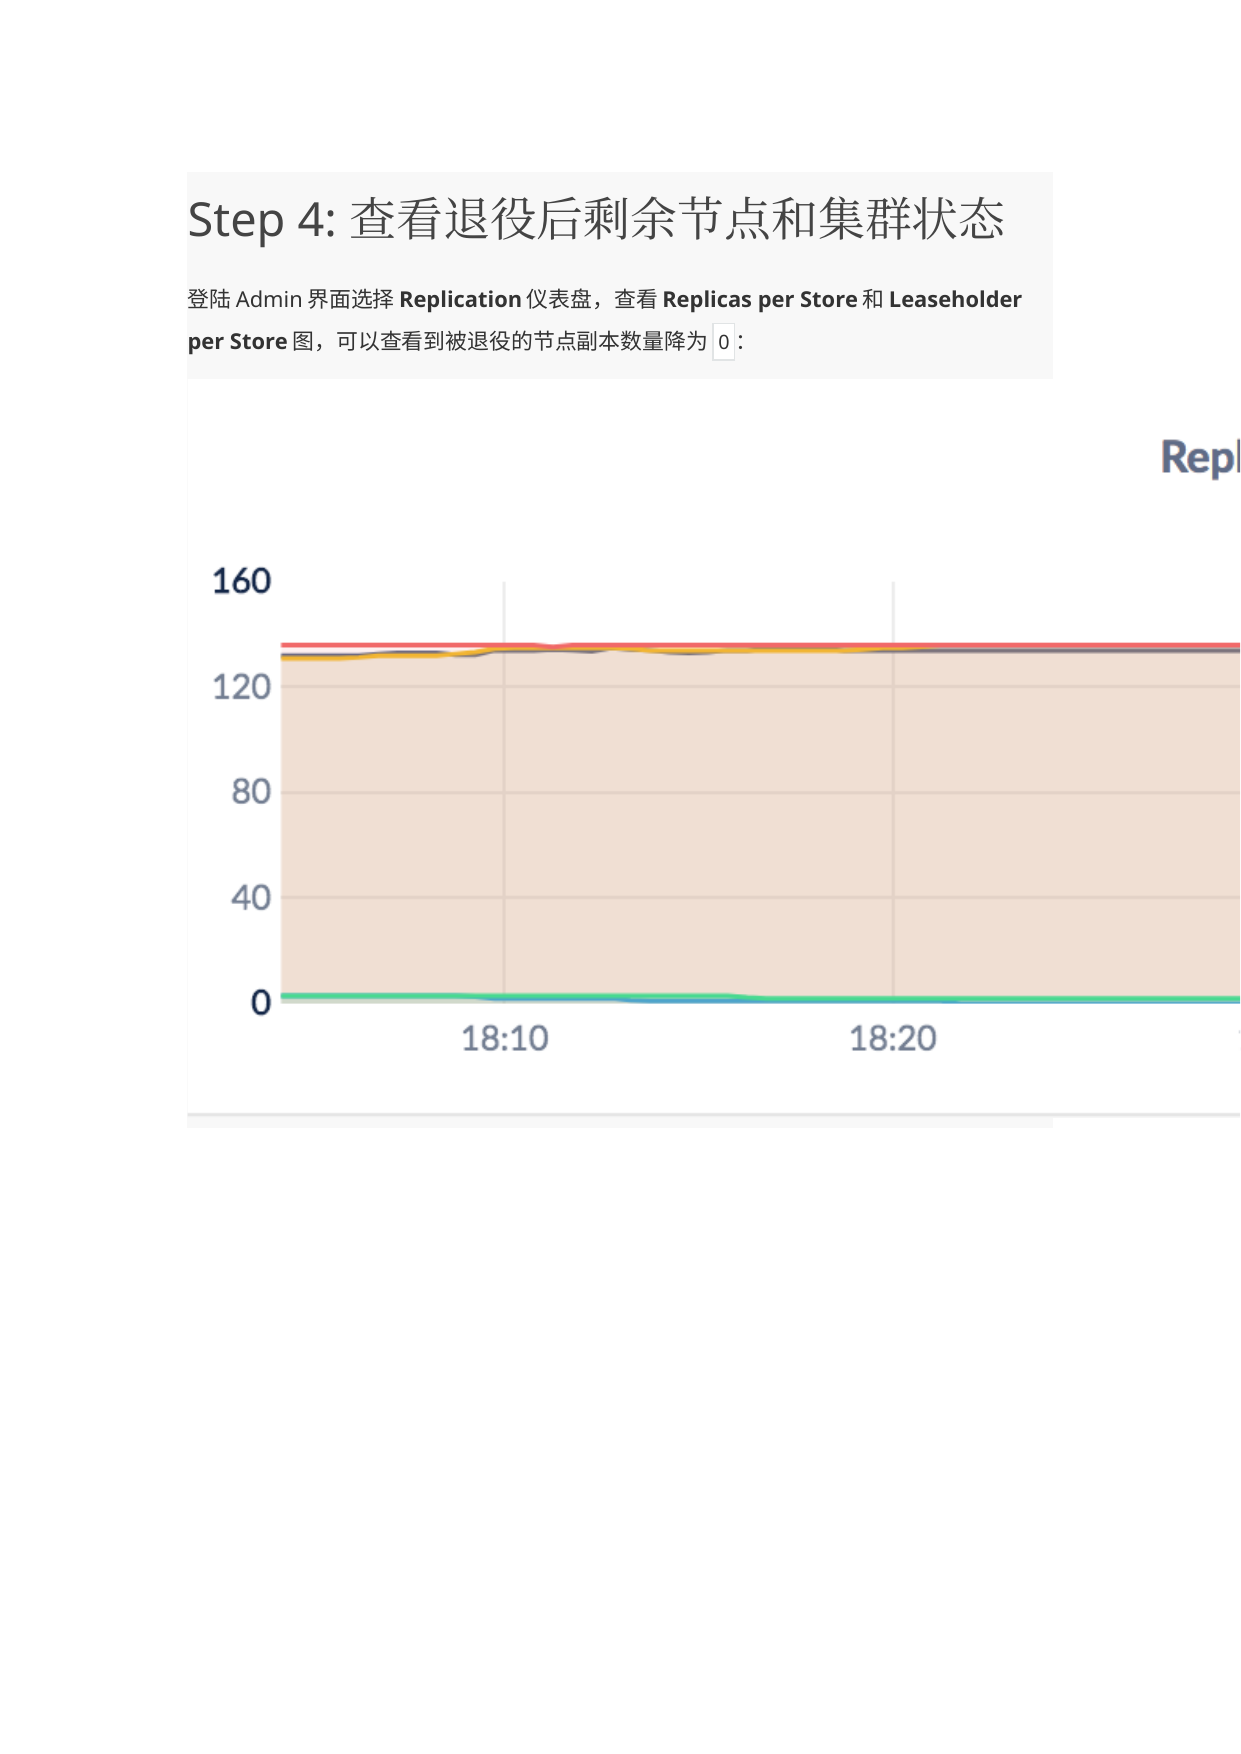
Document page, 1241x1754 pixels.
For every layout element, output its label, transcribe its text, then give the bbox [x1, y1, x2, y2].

text 登陆Admin界面选择Replication仪表盘，查看Replicas per Store和Leaseholder per Store图，可以查看到被退役的节点副本数量降为0： [187, 276, 1053, 364]
picture [187, 379, 1241, 1118]
text Step 4: 查看退役后剩余节点和集群状态 [187, 172, 1053, 260]
